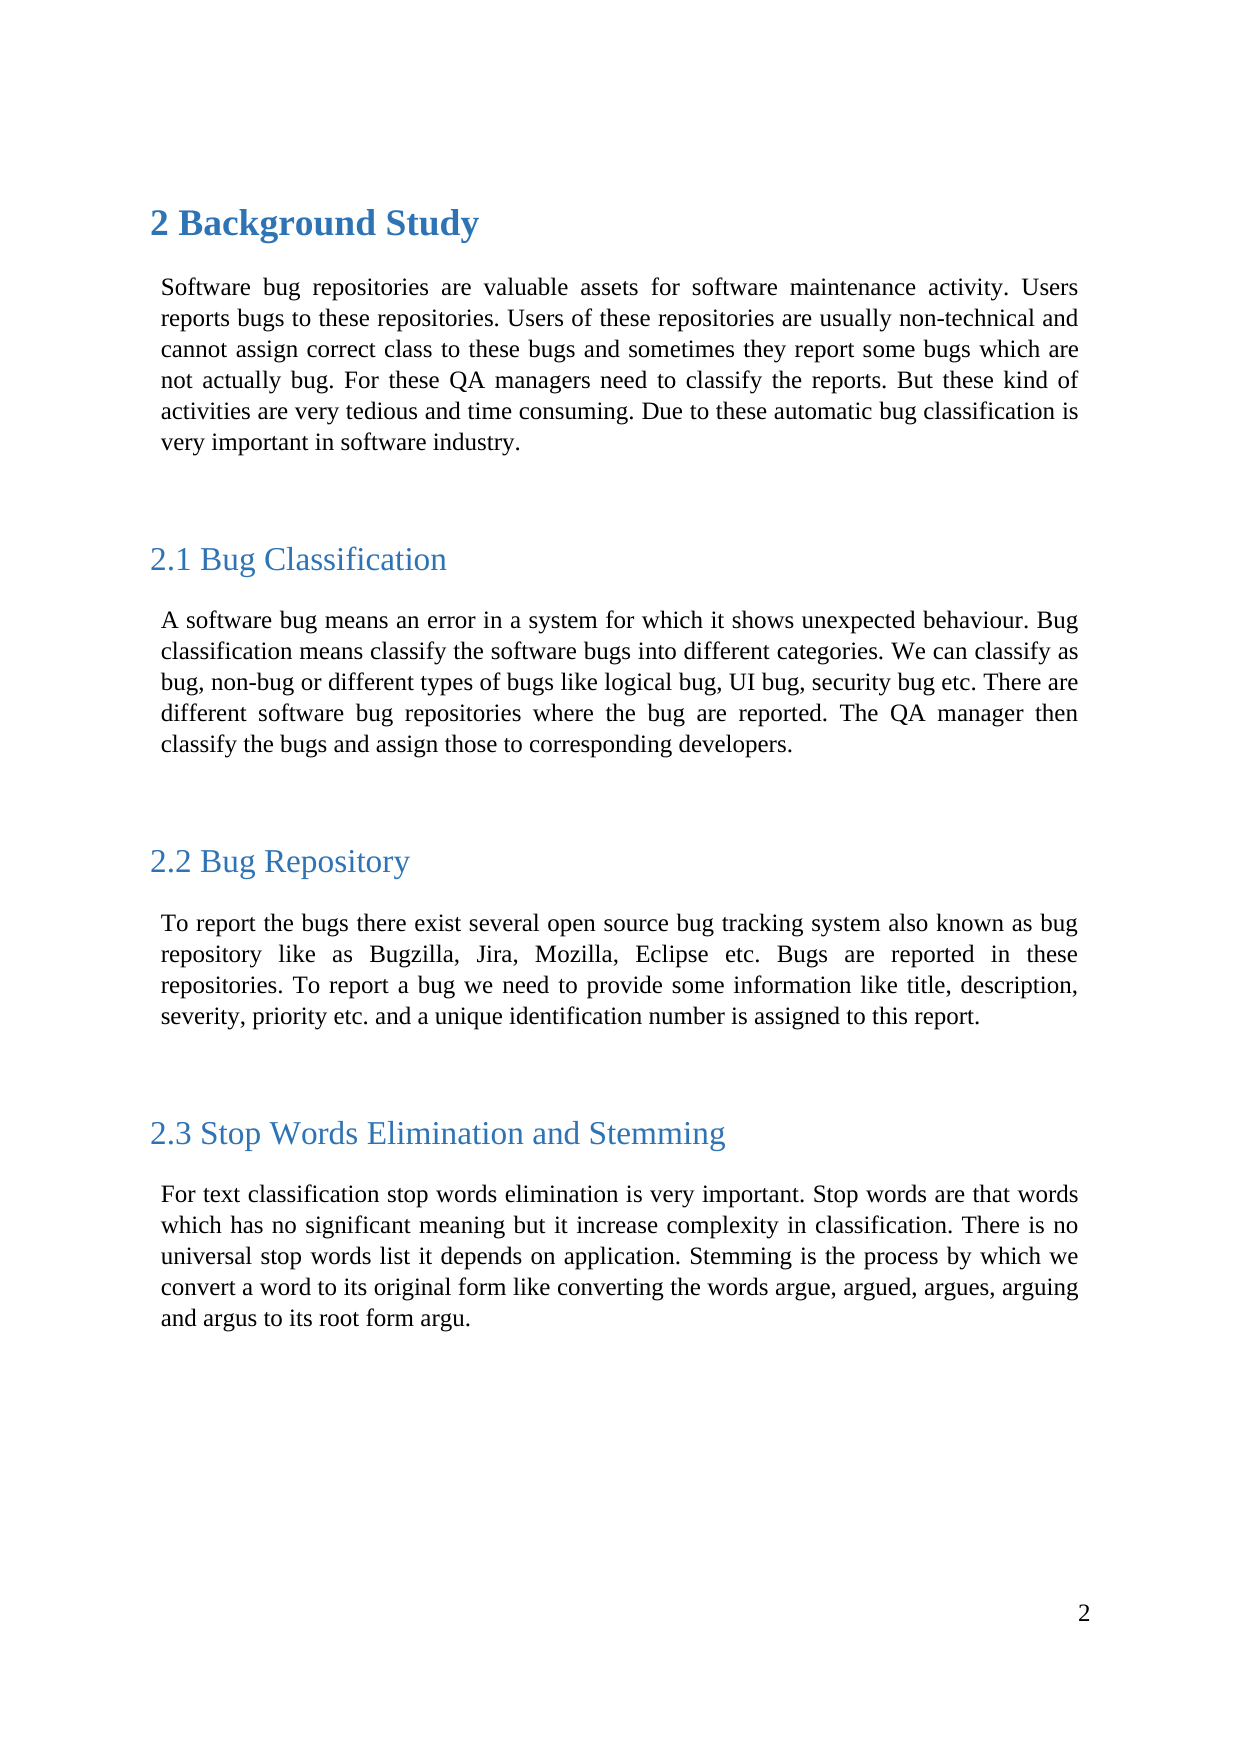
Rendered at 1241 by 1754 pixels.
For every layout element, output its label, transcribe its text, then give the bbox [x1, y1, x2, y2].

text For text classification stop words elimination is very important. Stop words are that words which has no significant meaning but it increase complexity in classification. There is no universal stop words list it depends on application. Stemming is the process by which we convert a word to its original form like converting the words argue, argued, argues, arguing and argus to its root form argu. [161, 1179, 1080, 1332]
subtitle 2.1 Bug Classification [150, 539, 1090, 577]
text To report the bugs there exist several open source bug tracking system also known as bug repository like as Bugzilla, Jira, Mozilla, Eclipse etc. Bugs are reported in these repositories. To report a bug we need to provide some information like title, description, severity, priority etc. and a unique identification number is assigned to this report. [161, 908, 1080, 1030]
text Software bug repositories are valuable assets for software maintenance activity. Users reports bugs to these repositories. Users of these repositories are usually non-technical and cannot assign correct class to these bugs and sometimes they report some bugs which are not actually bug. For these QA managers need to classify the reports. But these kind of activities are very tedious and time consuming. Due to these automatic bug classification is very important in software industry. [161, 272, 1080, 456]
subtitle 2 Background Study [150, 200, 1090, 243]
subtitle 2.3 Stop Words Elimination and Stemming [150, 1113, 1090, 1151]
subtitle 2.2 Bug Repository [150, 841, 1090, 880]
text A software bug means an error in a system for which it shows unexpected behaviour. Bug classification means classify the software bugs into different categories. We can classify as bug, non-bug or different types of bugs like logical bug, UI bug, security bug etc. There are different software bug repositories where the bug are reported. The QA manager then classify the bugs and assign those to corresponding developers. [161, 605, 1080, 758]
